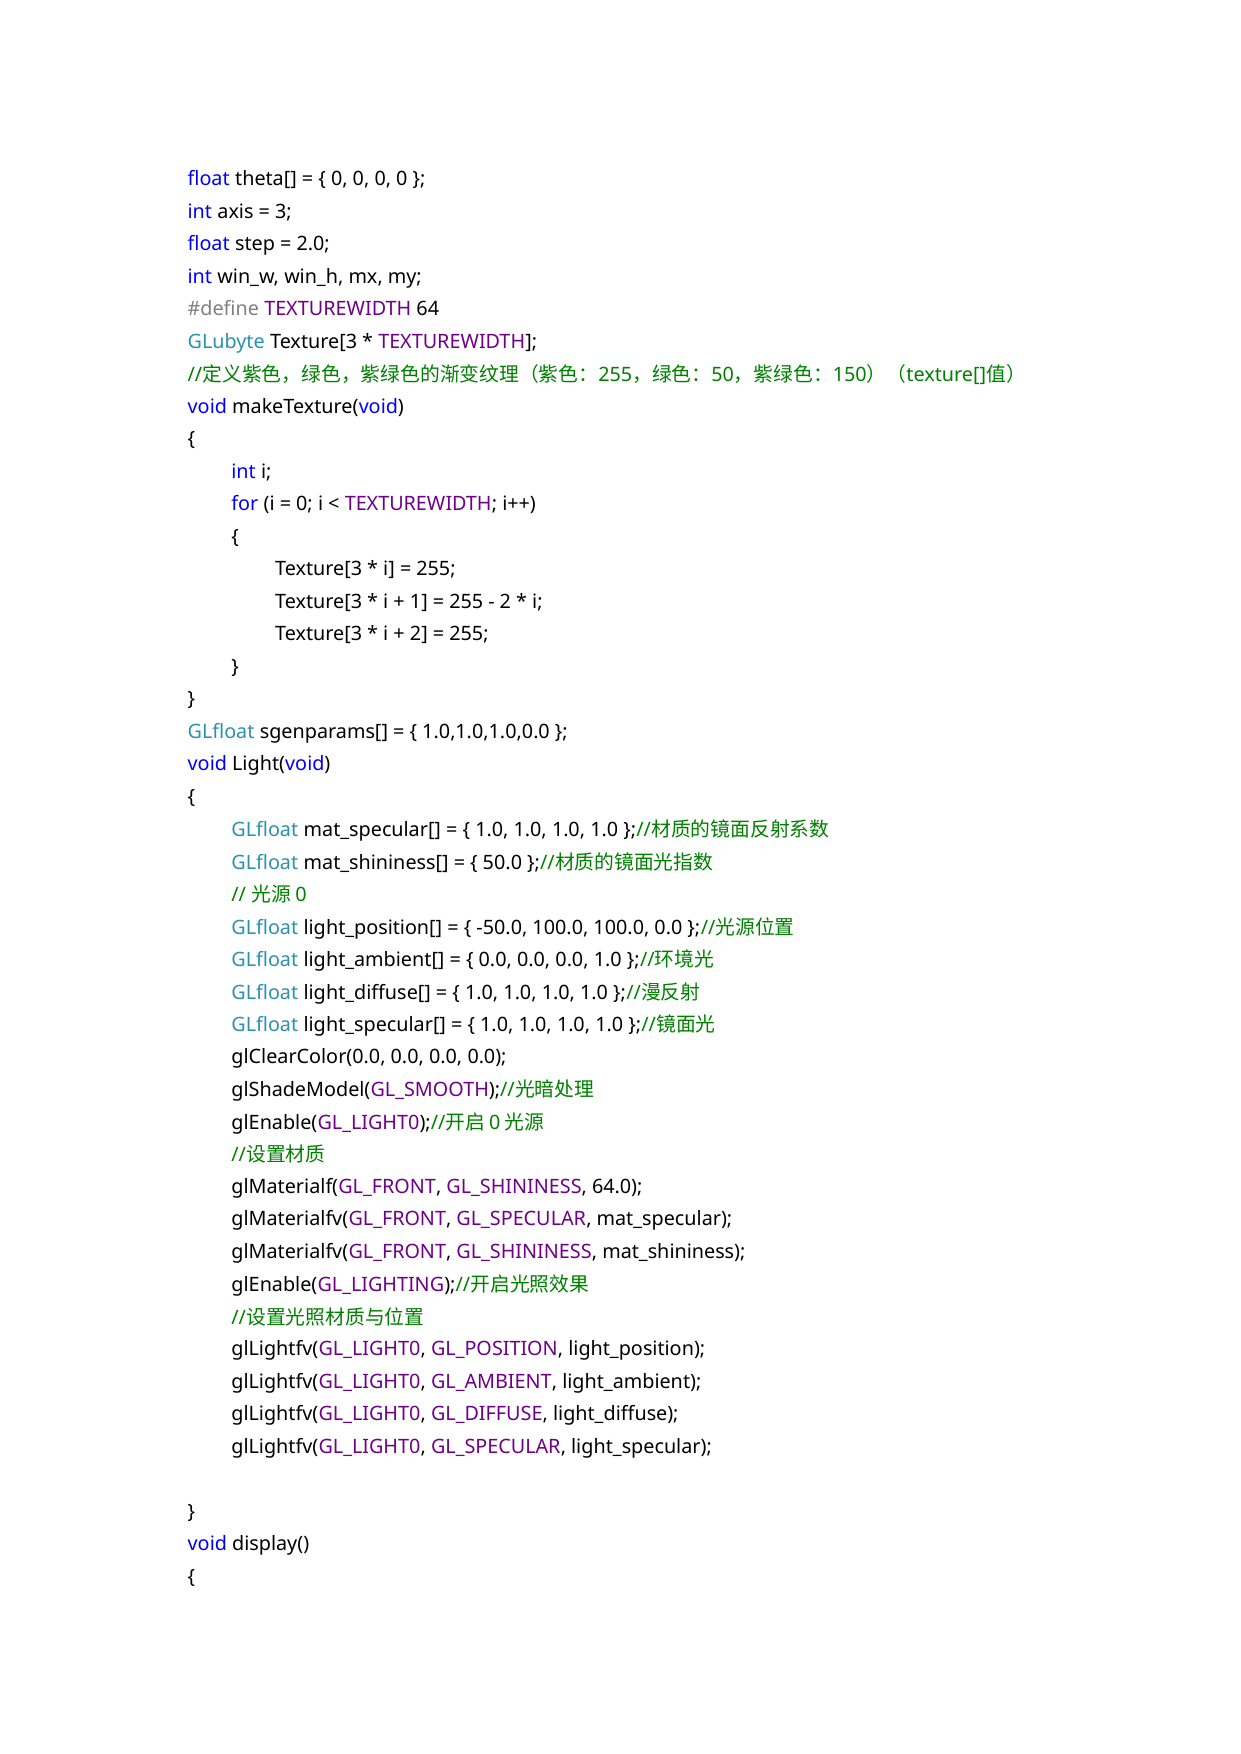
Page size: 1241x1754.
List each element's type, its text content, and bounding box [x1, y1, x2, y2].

text { [187, 422, 1053, 454]
text Texture[3 * i + 2] = 255; [187, 617, 1053, 649]
text glLightfv(GL_LIGHT0, GL_AMBIENT, light_ambient); [187, 1364, 1053, 1397]
text Texture[3 * i] = 255; [187, 552, 1053, 584]
text //设置光照材质与位置 [187, 1299, 1053, 1332]
text for (i = 0; i < TEXTUREWIDTH; i++) [187, 487, 1053, 519]
text glMaterialfv(GL_FRONT, GL_SPECULAR, mat_specular); [187, 1202, 1053, 1234]
text } [187, 1494, 1053, 1527]
text GLfloat light_specular[] = { 1.0, 1.0, 1.0, 1.0 };//镜面光 [187, 1007, 1053, 1039]
text glEnable(GL_LIGHTING);//开启光照效果 [187, 1267, 1053, 1299]
text } [187, 649, 1053, 682]
text { [187, 779, 1053, 812]
text { [187, 1559, 1053, 1592]
text glLightfv(GL_LIGHT0, GL_SPECULAR, light_specular); [187, 1429, 1053, 1462]
text glMaterialf(GL_FRONT, GL_SHININESS, 64.0); [187, 1169, 1053, 1202]
text GLfloat mat_shininess[] = { 50.0 };//材质的镜面光指数 [187, 844, 1053, 877]
text Texture[3 * i + 1] = 255 - 2 * i; [187, 584, 1053, 617]
text } [187, 682, 1053, 714]
text float theta[] = { 0, 0, 0, 0 }; [187, 162, 1053, 194]
text glMaterialfv(GL_FRONT, GL_SHININESS, mat_shininess); [187, 1234, 1053, 1267]
text GLfloat light_diffuse[] = { 1.0, 1.0, 1.0, 1.0 };//漫反射 [187, 974, 1053, 1007]
text glShadeModel(GL_SMOOTH);//光暗处理 [187, 1072, 1053, 1104]
text int axis = 3; [187, 194, 1053, 227]
text void display() [187, 1527, 1053, 1559]
text void Light(void) [187, 747, 1053, 779]
text GLfloat mat_specular[] = { 1.0, 1.0, 1.0, 1.0 };//材质的镜面反射系数 [187, 812, 1053, 844]
text //定义紫色，绿色，紫绿色的渐变纹理（紫色：255，绿色：50，紫绿色：150）（texture[]值） [187, 357, 1053, 389]
text GLubyte Texture[3 * TEXTUREWIDTH]; [187, 324, 1053, 357]
text { [187, 519, 1053, 552]
text //设置材质 [187, 1137, 1053, 1169]
text glLightfv(GL_LIGHT0, GL_DIFFUSE, light_diffuse); [187, 1397, 1053, 1429]
text int win_w, win_h, mx, my; [187, 259, 1053, 292]
text // 光源 0 [187, 877, 1053, 909]
text GLfloat light_position[] = { -50.0, 100.0, 100.0, 0.0 };//光源位置 [187, 909, 1053, 942]
text #define TEXTUREWIDTH 64 [187, 292, 1053, 324]
text void makeTexture(void) [187, 389, 1053, 422]
text float step = 2.0; [187, 227, 1053, 259]
text GLfloat light_ambient[] = { 0.0, 0.0, 0.0, 1.0 };//环境光 [187, 942, 1053, 974]
text int i; [187, 454, 1053, 487]
text glEnable(GL_LIGHT0);//开启0光源 [187, 1104, 1053, 1137]
text glClearColor(0.0, 0.0, 0.0, 0.0); [187, 1039, 1053, 1072]
text GLfloat sgenparams[] = { 1.0,1.0,1.0,0.0 }; [187, 714, 1053, 747]
text glLightfv(GL_LIGHT0, GL_POSITION, light_position); [187, 1332, 1053, 1364]
